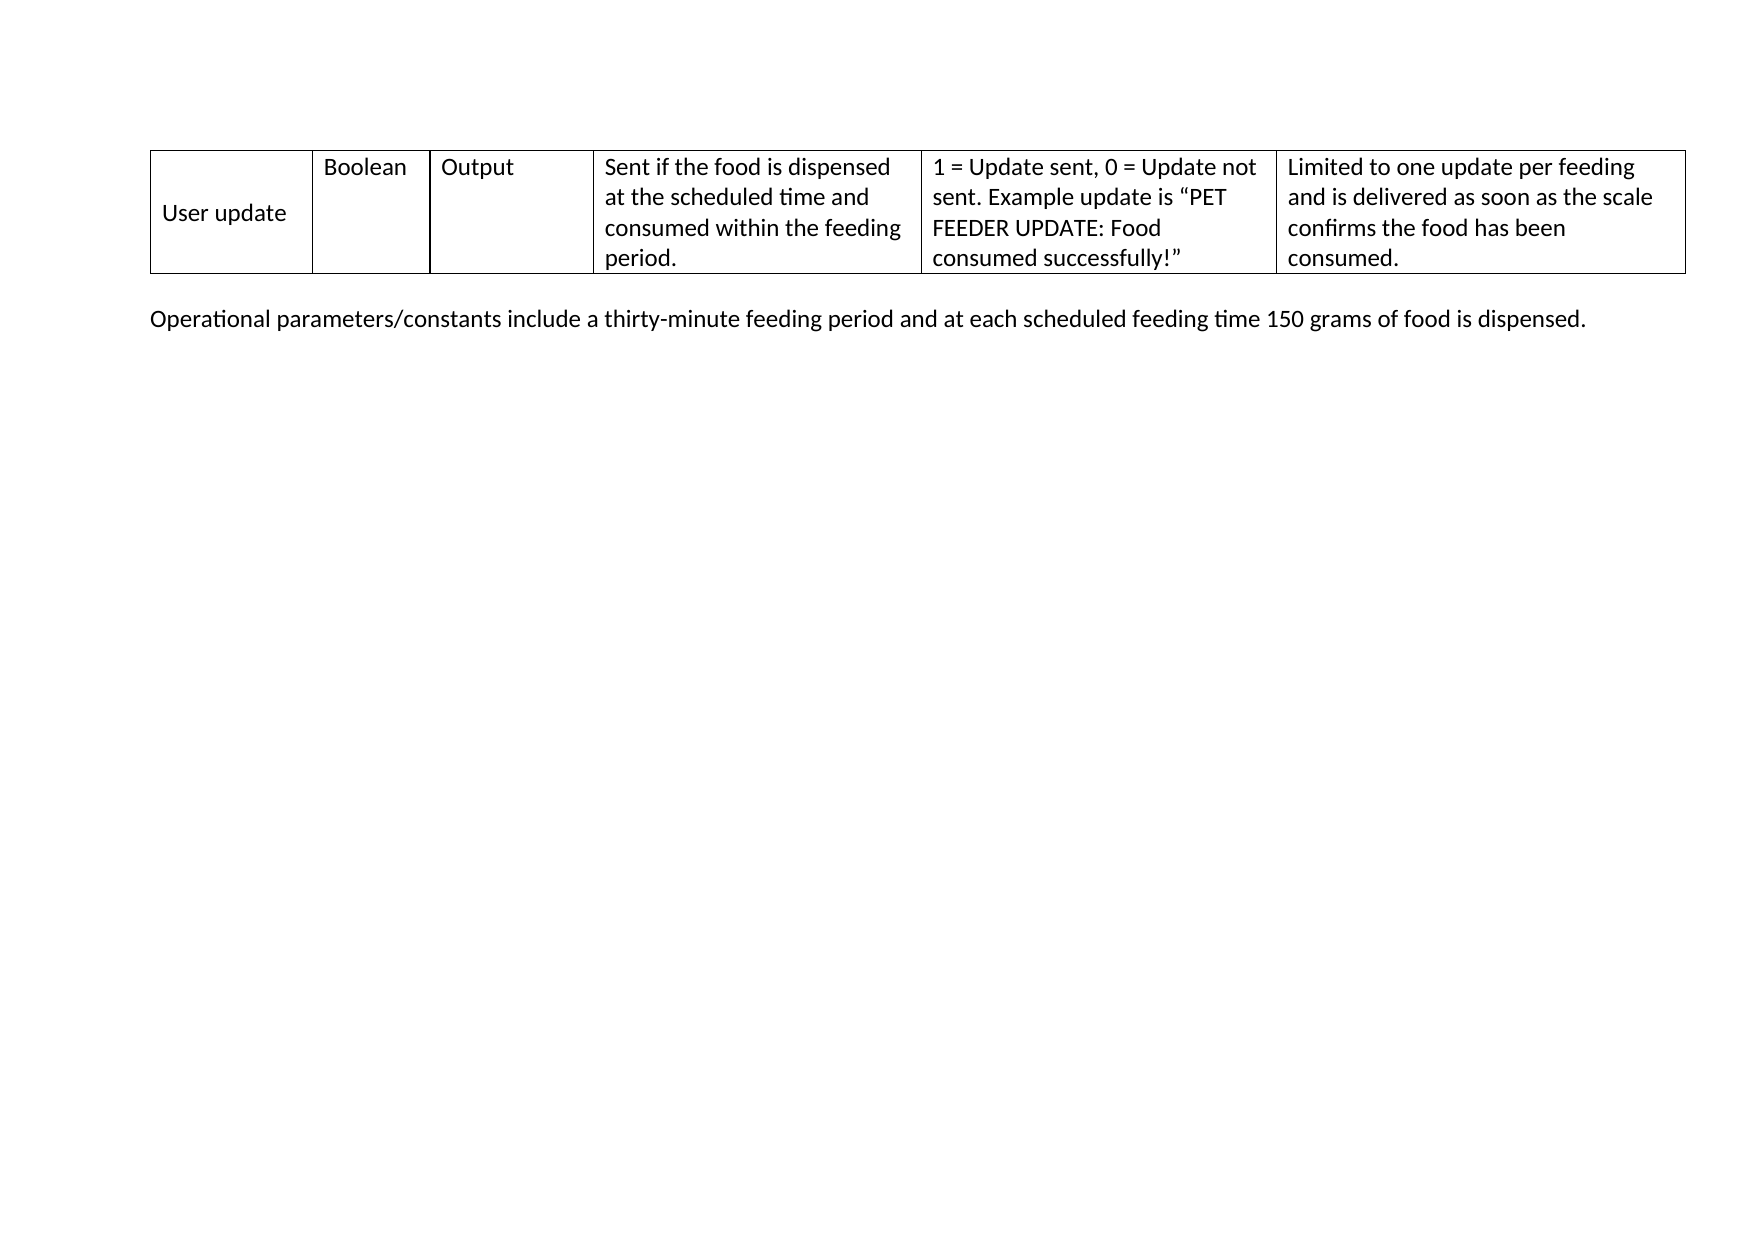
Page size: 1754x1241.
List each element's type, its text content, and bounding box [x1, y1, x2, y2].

text Operational parameters/constants include a thirty-minute feeding period and at each scheduled feeding time 150 grams of food is dispensed. [150, 303, 1604, 334]
table_cell User update [151, 151, 312, 273]
table_cell Output [431, 151, 593, 273]
table_cell Sent if the food is dispensed at the scheduled time and consumed within the feeding period. [594, 151, 921, 273]
table_cell Limited to one update per feeding and is delivered as soon as the scale confirms the food has been consumed. [1277, 151, 1685, 273]
table_cell Boolean [313, 151, 429, 273]
table_cell 1 = Update sent, 0 = Update not sent. Example update is “PET FEEDER UPDATE: Food consumed successfully!” [922, 151, 1276, 273]
